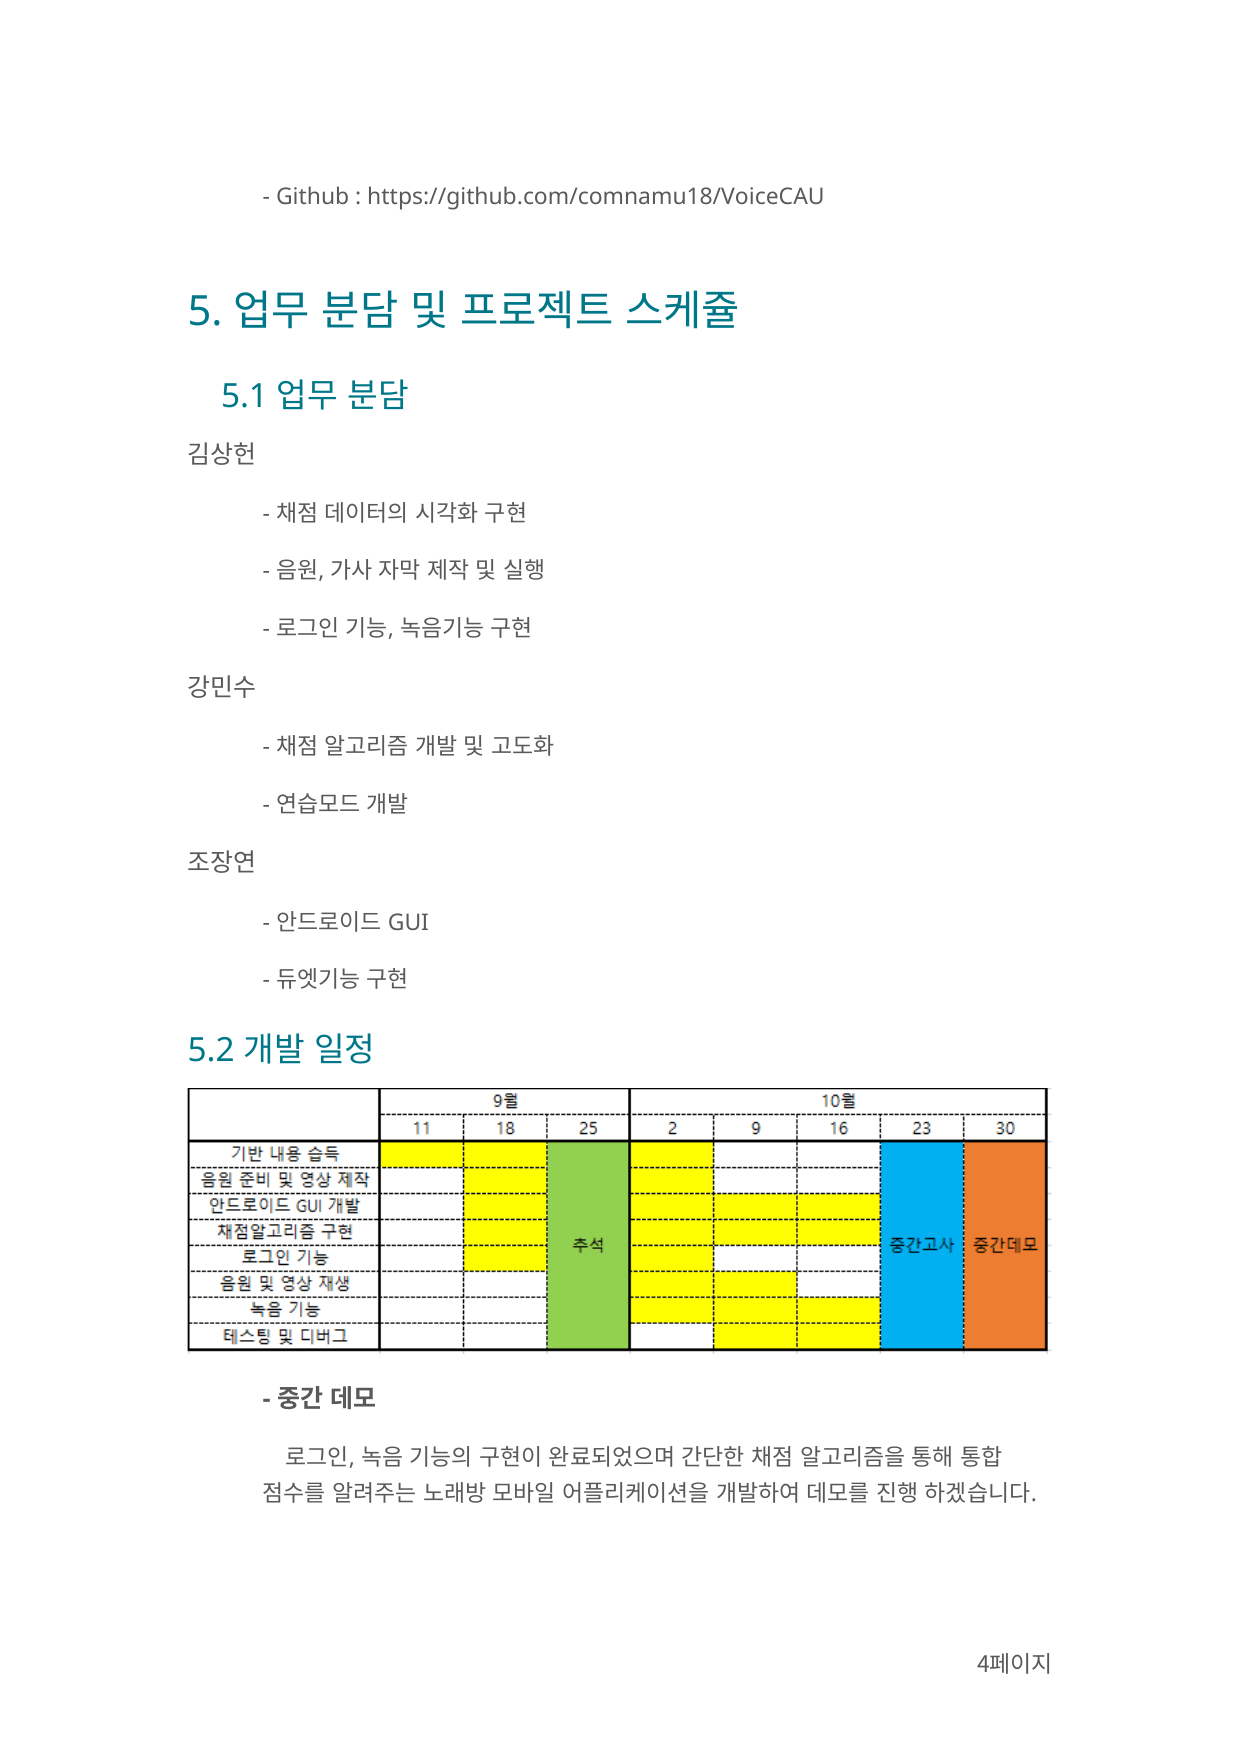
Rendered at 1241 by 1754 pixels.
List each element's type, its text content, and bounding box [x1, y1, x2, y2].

subtitle 5. 업무 분담 및 프로젝트 스케쥴 [187, 277, 1053, 337]
text - 듀엣기능 구현 [187, 961, 1053, 994]
text 김상헌 [187, 434, 1053, 470]
subtitle 5.1 업무 분담 [187, 368, 1053, 417]
text - 채점 데이터의 시각화 구현 [187, 495, 1053, 528]
text - 로그인 기능, 녹음기능 구현 [187, 610, 1053, 643]
text - 채점 알고리즘 개발 및 고도화 [187, 728, 1053, 761]
subtitle 5.2 개발 일정 [187, 1023, 1053, 1071]
text - 안드로이드 GUI [187, 903, 1053, 937]
text 조장연 [187, 843, 1053, 879]
picture [187, 1088, 1052, 1354]
text - 음원, 가사 자막 제작 및 실행 [187, 552, 1053, 586]
list 로그인, 녹음 기능의 구현이 완료되었으며 간단한 채점 알고리즘을 통해 통합 점수를 알려주는 노래방 모바일 어플리케이션을 개발하여 데모를 진행 하겠습니다. [262, 1439, 1053, 1508]
text 강민수 [187, 667, 1053, 703]
text - Github : https://github.com/comnamu18/VoiceCAU [187, 180, 1053, 211]
list - 중간 데모 [262, 1378, 1053, 1414]
text - 연습모드 개발 [187, 785, 1053, 819]
